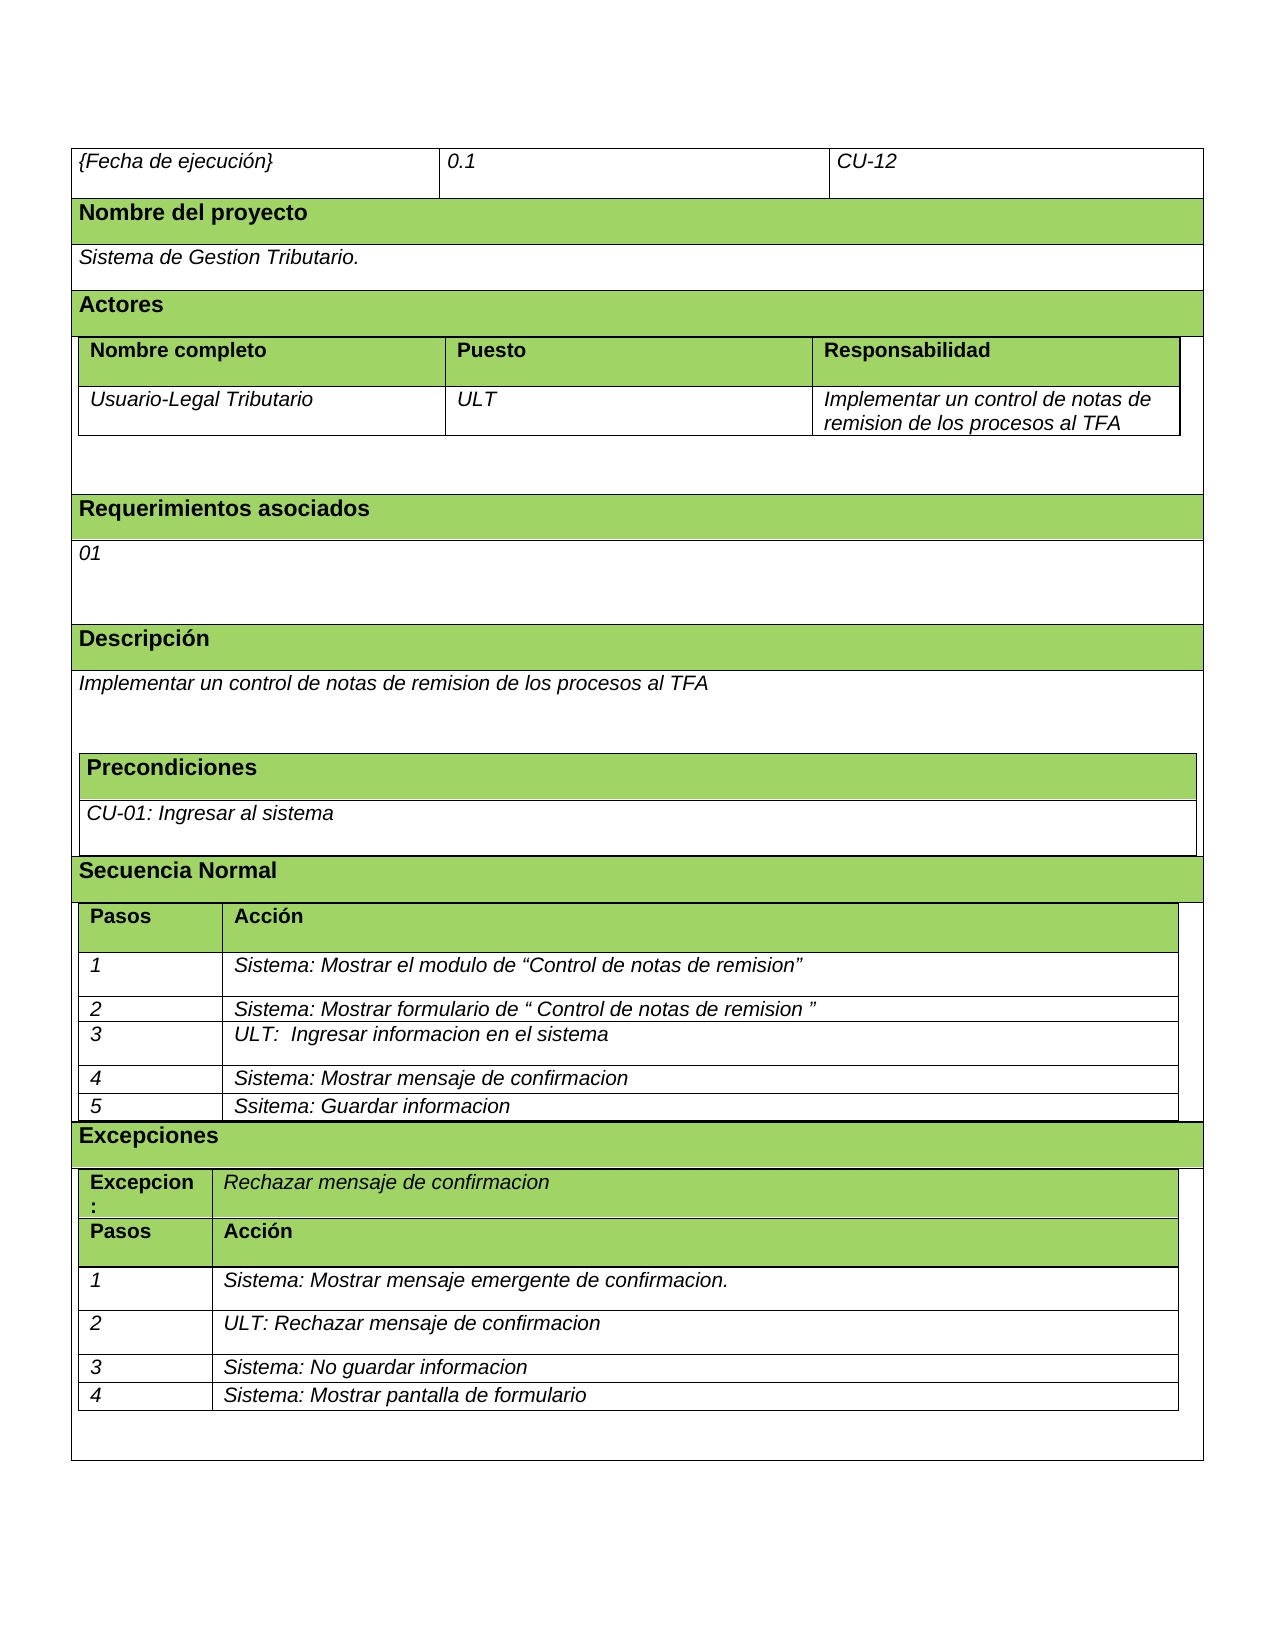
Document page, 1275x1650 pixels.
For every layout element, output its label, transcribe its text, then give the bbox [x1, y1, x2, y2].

table_cell [223, 1022, 1178, 1065]
table_cell [79, 953, 222, 996]
table_cell 01 [72, 541, 1203, 624]
table_cell Implementar un control de notas de remision de los procesos al TFA [72, 671, 1203, 856]
table_cell [79, 1066, 222, 1093]
table_cell [72, 1169, 1203, 1460]
table_cell [223, 997, 1178, 1021]
table_cell [72, 903, 78, 1121]
table_cell [223, 953, 1178, 996]
table_cell [72, 337, 1203, 493]
table_cell [1179, 903, 1203, 1121]
table_cell Descripción [72, 625, 1203, 670]
table_cell [223, 1066, 1178, 1093]
table_cell {Fecha de ejecución} [72, 149, 439, 198]
table_cell [79, 1022, 222, 1065]
table_cell [79, 997, 222, 1021]
table_cell Nombre del proyecto [72, 199, 1203, 244]
table_cell Secuencia Normal [72, 857, 1203, 902]
table_cell Requerimientos asociados [72, 495, 1203, 539]
table_cell Actores [72, 291, 1203, 336]
table_cell [79, 1094, 222, 1120]
table_cell [223, 1094, 1178, 1120]
table_cell Excepciones [72, 1123, 1203, 1167]
table_cell CU-12 [830, 149, 1203, 198]
table_cell 0.1 [440, 149, 829, 198]
table_cell Sistema de Gestion Tributario. [72, 245, 1203, 290]
